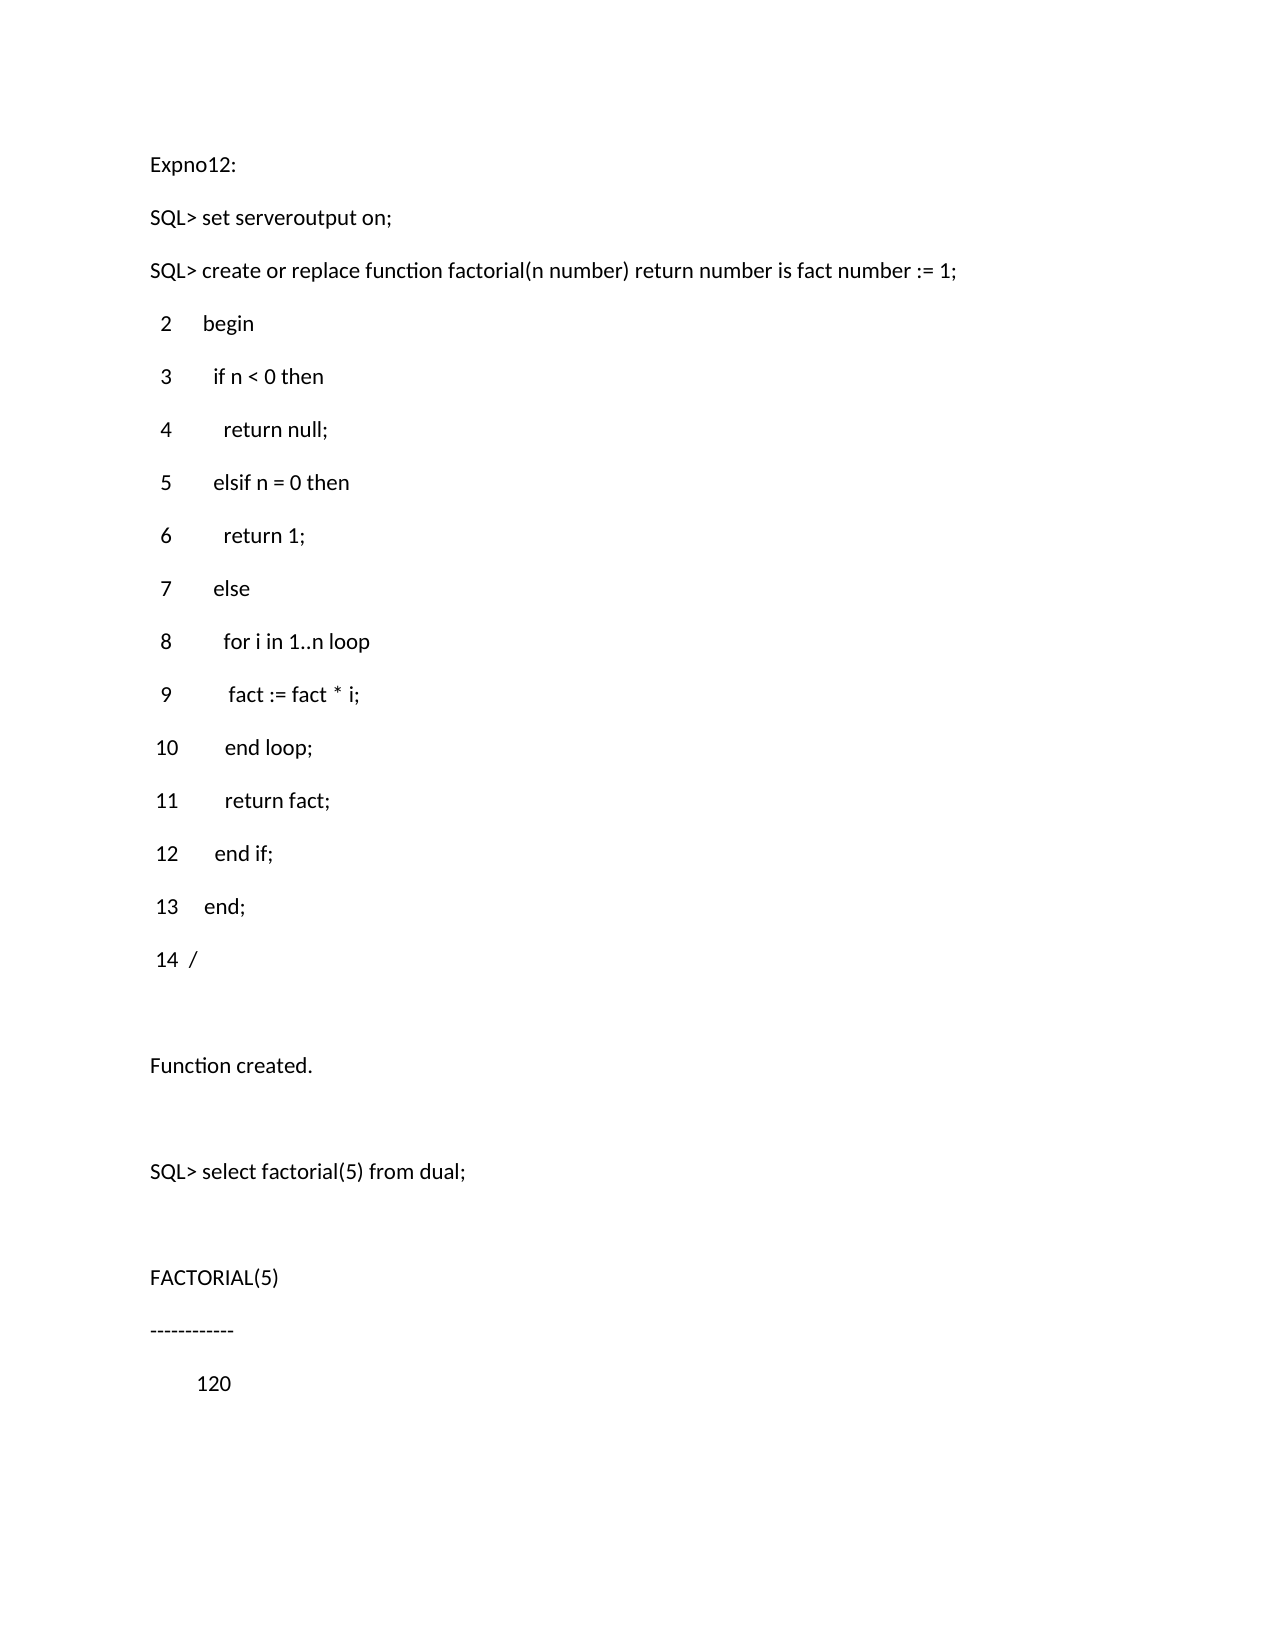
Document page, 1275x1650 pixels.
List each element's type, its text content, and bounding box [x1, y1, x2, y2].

text ------------ [150, 1316, 1125, 1344]
text SQL> create or replace function factorial(n number) return number is fact number := 1; [150, 256, 1125, 284]
text SQL> set serveroutput on; [150, 203, 1125, 231]
text Function created. [150, 1051, 1125, 1079]
text 6 return 1; [150, 521, 1125, 549]
text 5 elsif n = 0 then [150, 468, 1125, 496]
text 11 return fact; [150, 786, 1125, 814]
text 120 [150, 1369, 1125, 1397]
text 9 fact := fact * i; [150, 680, 1125, 708]
text 13 end; [150, 892, 1125, 920]
text 7 else [150, 574, 1125, 602]
text 4 return null; [150, 415, 1125, 443]
text 2 begin [150, 309, 1125, 337]
text FACTORIAL(5) [150, 1263, 1125, 1291]
text 3 if n < 0 then [150, 362, 1125, 390]
text 10 end loop; [150, 733, 1125, 761]
text 14 / [150, 945, 1125, 973]
text Expno12: [150, 150, 1125, 178]
text 12 end if; [150, 839, 1125, 867]
text 8 for i in 1..n loop [150, 627, 1125, 655]
text SQL> select factorial(5) from dual; [150, 1157, 1125, 1185]
